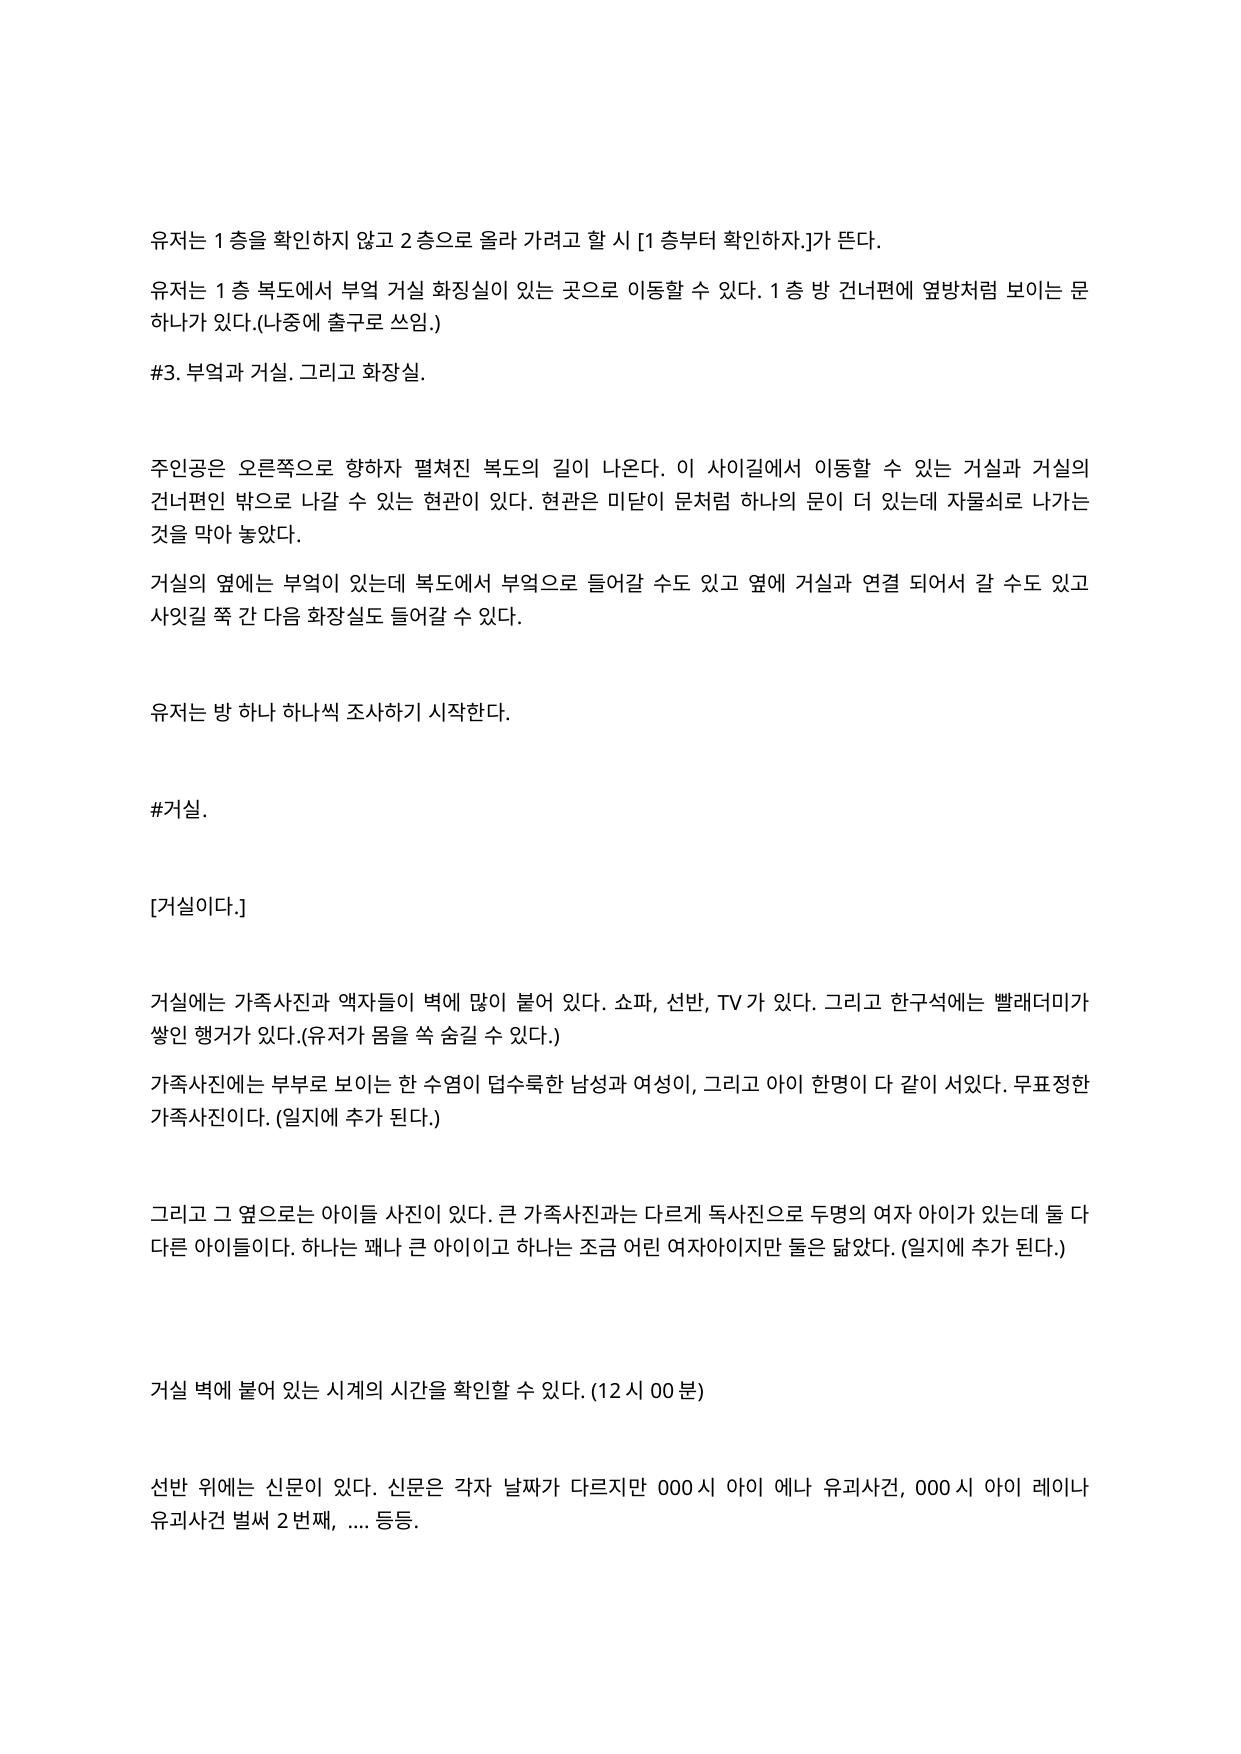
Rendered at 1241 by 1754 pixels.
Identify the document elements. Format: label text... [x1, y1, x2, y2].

text 유저는 1층을 확인하지 않고 2층으로 올라 가려고 할 시 [1층부터 확인하자.]가 뜬다. [150, 224, 1090, 255]
text 가족사진에는 부부로 보이는 한 수염이 덥수룩한 남성과 여성이, 그리고 아이 한명이 다 같이 서있다. 무표정한 가족사진이다. (일지에 추가 된다.) [150, 1069, 1090, 1132]
text 주인공은 오른쪽으로 향하자 펼쳐진 복도의 길이 나온다. 이 사이길에서 이동할 수 있는 거실과 거실의 건너편인 밖으로 나갈 수 있는 현관이 있다. 현관은 미닫이 문처럼 하나의 문이 더 있는데 자물쇠로 나가는 것을 막아 놓았다. [150, 453, 1090, 548]
text [거실이다.] [150, 890, 1090, 920]
text 거실에는 가족사진과 액자들이 벽에 많이 붙어 있다. 쇼파, 선반, TV가 있다. 그리고 한구석에는 빨래더미가 쌓인 행거가 있다.(유저가 몸을 쏙 숨길 수 있다.) [150, 987, 1090, 1050]
text 거실 벽에 붙어 있는 시계의 시간을 확인할 수 있다. (12시 00분) [150, 1375, 1090, 1405]
text 거실의 옆에는 부엌이 있는데 복도에서 부엌으로 들어갈 수도 있고 옆에 거실과 연결 되어서 갈 수도 있고 사잇길 쭉 간 다음 화장실도 들어갈 수 있다. [150, 567, 1090, 630]
text 유저는 방 하나 하나씩 조사하기 시작한다. [150, 697, 1090, 727]
text #거실. [150, 793, 1090, 824]
text #3. 부엌과 거실. 그리고 화장실. [150, 356, 1090, 386]
text 선반 위에는 신문이 있다. 신문은 각자 날짜가 다르지만 000시 아이 에나 유괴사건, 000시 아이 레이나 유괴사건 벌써 2번째, …. 등등. [150, 1471, 1090, 1534]
text 유저는 1층 복도에서 부엌 거실 화징실이 있는 곳으로 이동할 수 있다. 1층 방 건너편에 옆방처럼 보이는 문 하나가 있다.(나중에 출구로 쓰임.) [150, 274, 1090, 337]
text 그리고 그 옆으로는 아이들 사진이 있다. 큰 가족사진과는 다르게 독사진으로 두명의 여자 아이가 있는데 둘 다 다른 아이들이다. 하나는 꽤나 큰 아이이고 하나는 조금 어린 여자아이지만 둘은 닮았다. (일지에 추가 된다.) [150, 1198, 1090, 1261]
